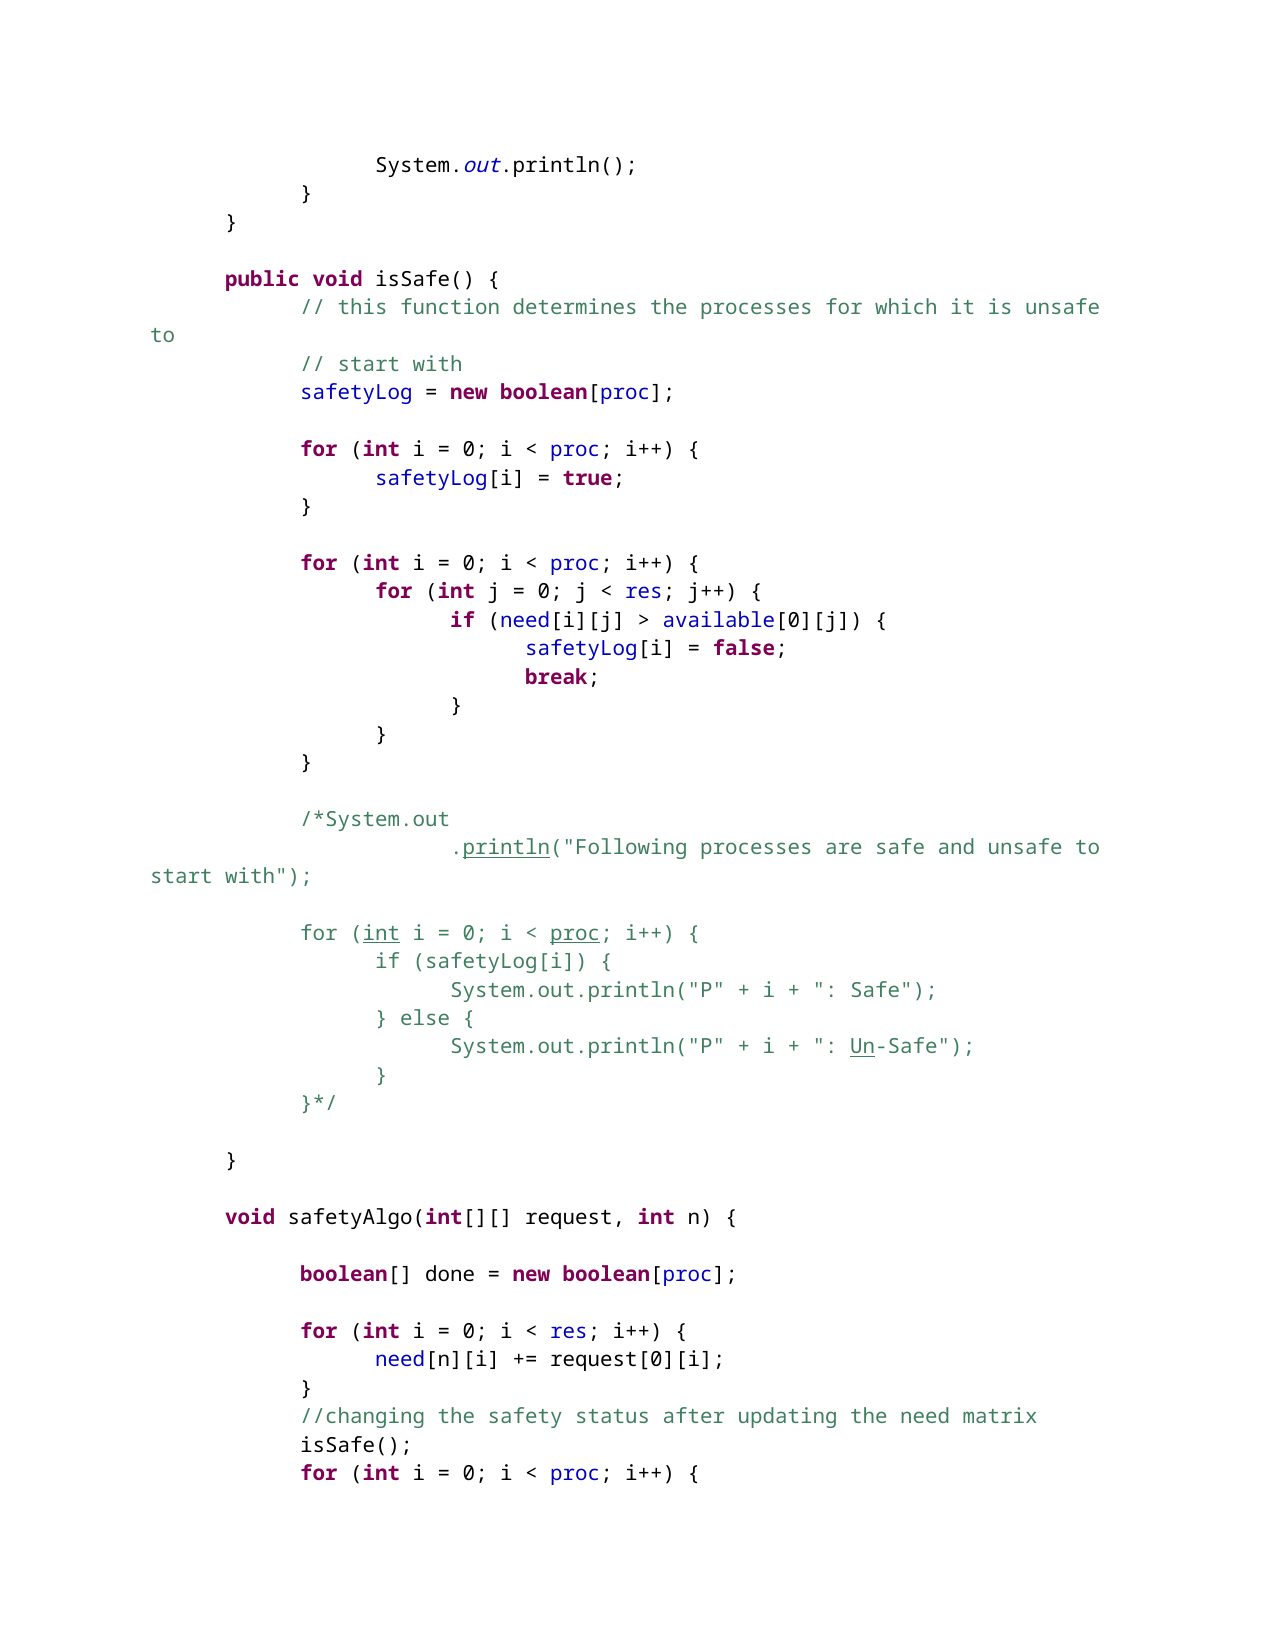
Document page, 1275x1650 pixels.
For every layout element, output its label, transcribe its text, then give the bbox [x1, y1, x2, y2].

text // start with [150, 349, 1125, 377]
text System.out.println(); [150, 150, 1125, 178]
text if (safetyLog[i]) { [150, 946, 1125, 975]
text } [150, 690, 1125, 719]
text // this function determines the processes for which it is unsafe to [150, 292, 1125, 349]
text } [150, 178, 1125, 207]
text for (int j = 0; j < res; j++) { [150, 577, 1125, 605]
text } [150, 747, 1125, 776]
text for (int i = 0; i < res; i++) { [150, 1316, 1125, 1344]
text if (need[i][j] > available[0][j]) { [150, 605, 1125, 633]
text .println("Following processes are safe and unsafe to start with"); [150, 832, 1125, 889]
text for (int i = 0; i < proc; i++) { [150, 918, 1125, 946]
text } [150, 491, 1125, 520]
text } [150, 1060, 1125, 1088]
text } [150, 1145, 1125, 1174]
text for (int i = 0; i < proc; i++) { [150, 548, 1125, 577]
text void safetyAlgo(int[][] request, int n) { [150, 1202, 1125, 1231]
text /*System.out [150, 804, 1125, 832]
text need[n][i] += request[0][i]; [150, 1344, 1125, 1373]
text boolean[] done = new boolean[proc]; [150, 1259, 1125, 1287]
text for (int i = 0; i < proc; i++) { [150, 434, 1125, 463]
text for (int i = 0; i < proc; i++) { [150, 1458, 1125, 1487]
text } [150, 719, 1125, 747]
text } [150, 207, 1125, 235]
text safetyLog[i] = false; [150, 633, 1125, 662]
text //changing the safety status after updating the need matrix [225, 1401, 1125, 1430]
text }*/ [150, 1088, 1125, 1117]
text isSafe(); [150, 1430, 1125, 1458]
text safetyLog = new boolean[proc]; [150, 377, 1125, 406]
text System.out.println("P" + i + ": Un-Safe"); [150, 1032, 1125, 1060]
text } [150, 1373, 1125, 1401]
text public void isSafe() { [150, 264, 1125, 292]
text break; [150, 662, 1125, 690]
text safetyLog[i] = true; [150, 463, 1125, 491]
text System.out.println("P" + i + ": Safe"); [150, 975, 1125, 1003]
text } else { [150, 1003, 1125, 1032]
